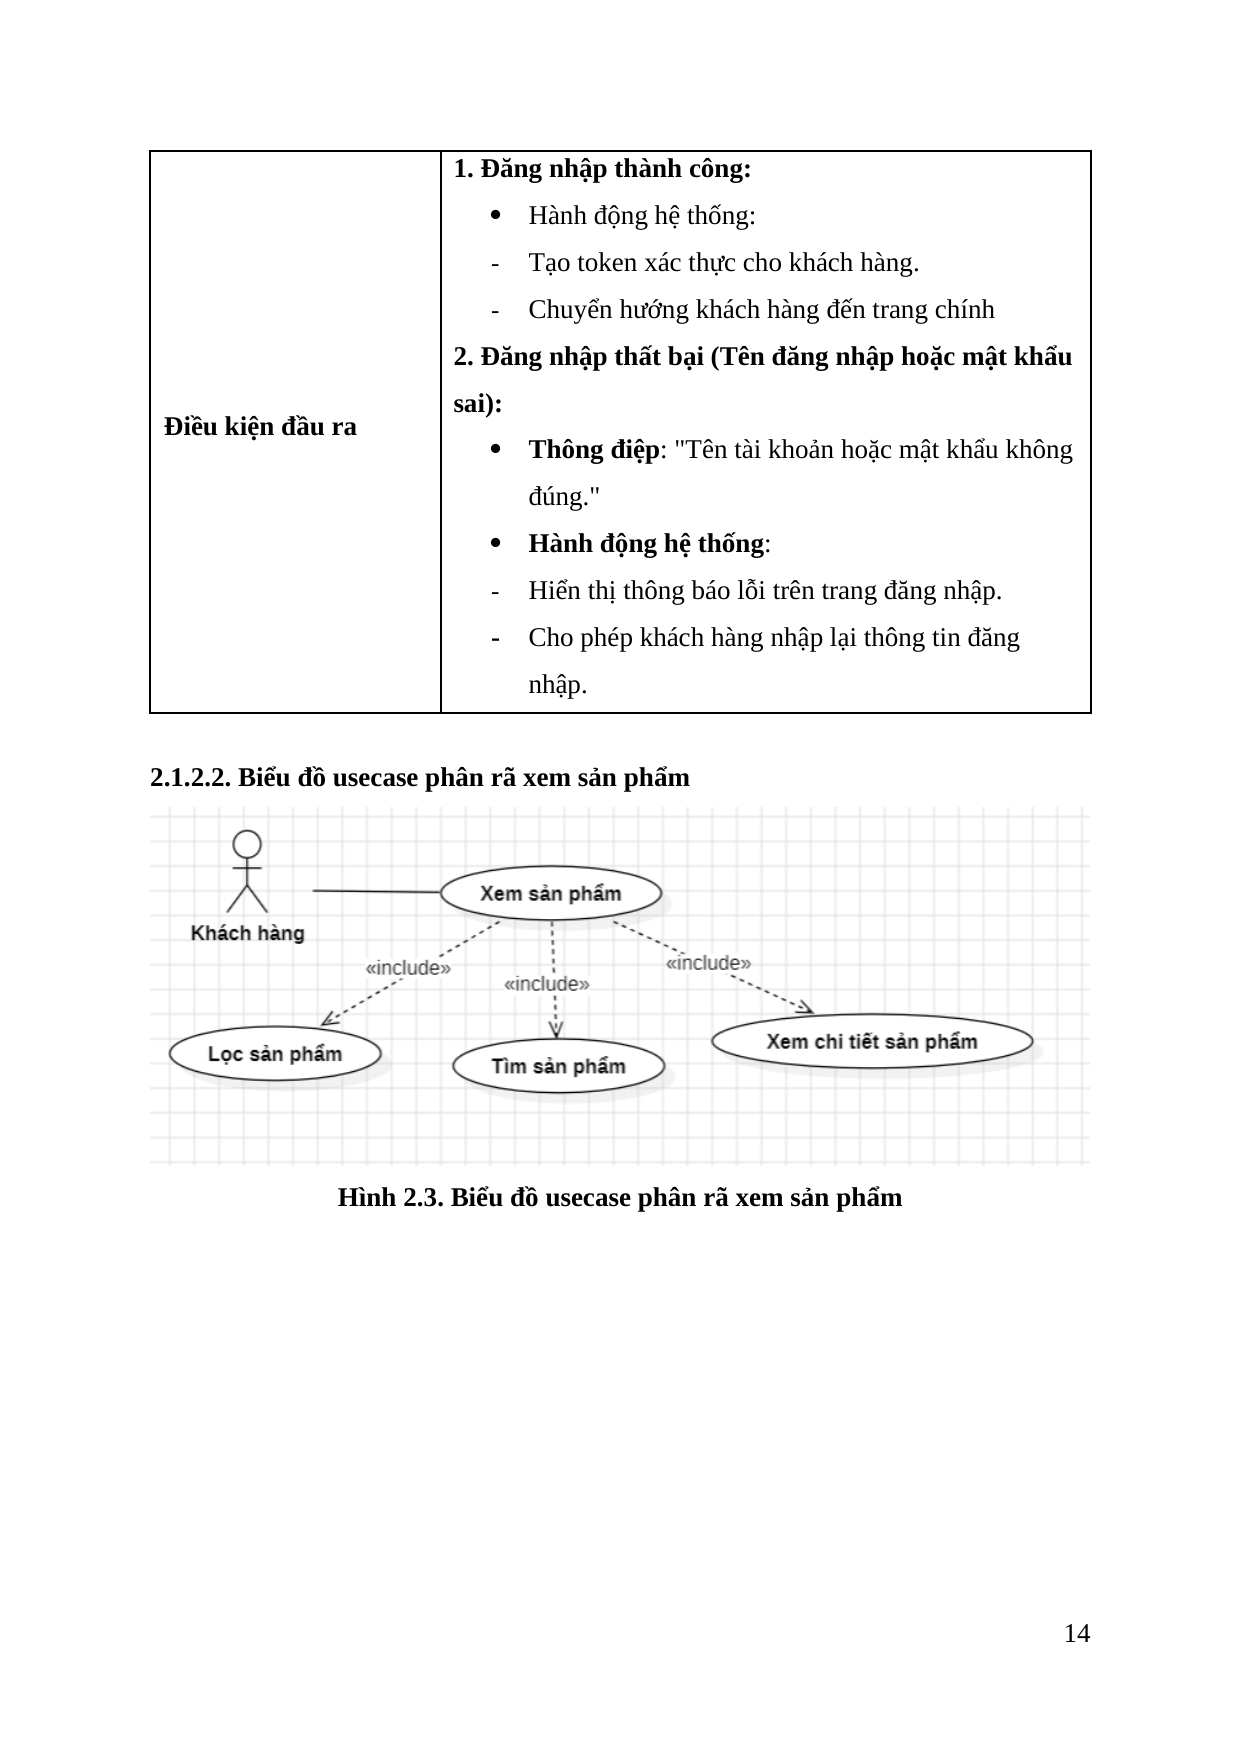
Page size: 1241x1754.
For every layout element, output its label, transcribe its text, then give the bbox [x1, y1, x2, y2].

table_cell Điều kiện đầu ra [151, 152, 440, 712]
table_cell 1. Đăng nhập thành công: Hành động hệ thống: Tạo token xác thực cho khách hàng. Chuyển hướng khách hàng đến trang chính 2. Đăng nhập thất bại (Tên đăng nhập hoặc mật khẩu sai): Thông điệp: "Tên tài khoản hoặc mật khẩu không đúng." Hành động hệ thống: Hiển thị thông báo lỗi trên trang đăng nhập. Cho phép khách hàng nhập lại thông tin đăng nhập. [442, 152, 1090, 712]
text 2.1.2.2. Biểu đồ usecase phân rã xem sản phẩm [150, 761, 1090, 792]
text Hình 2.3. Biểu đồ usecase phân rã xem sản phẩm [150, 1181, 1090, 1212]
picture [150, 807, 1091, 1166]
